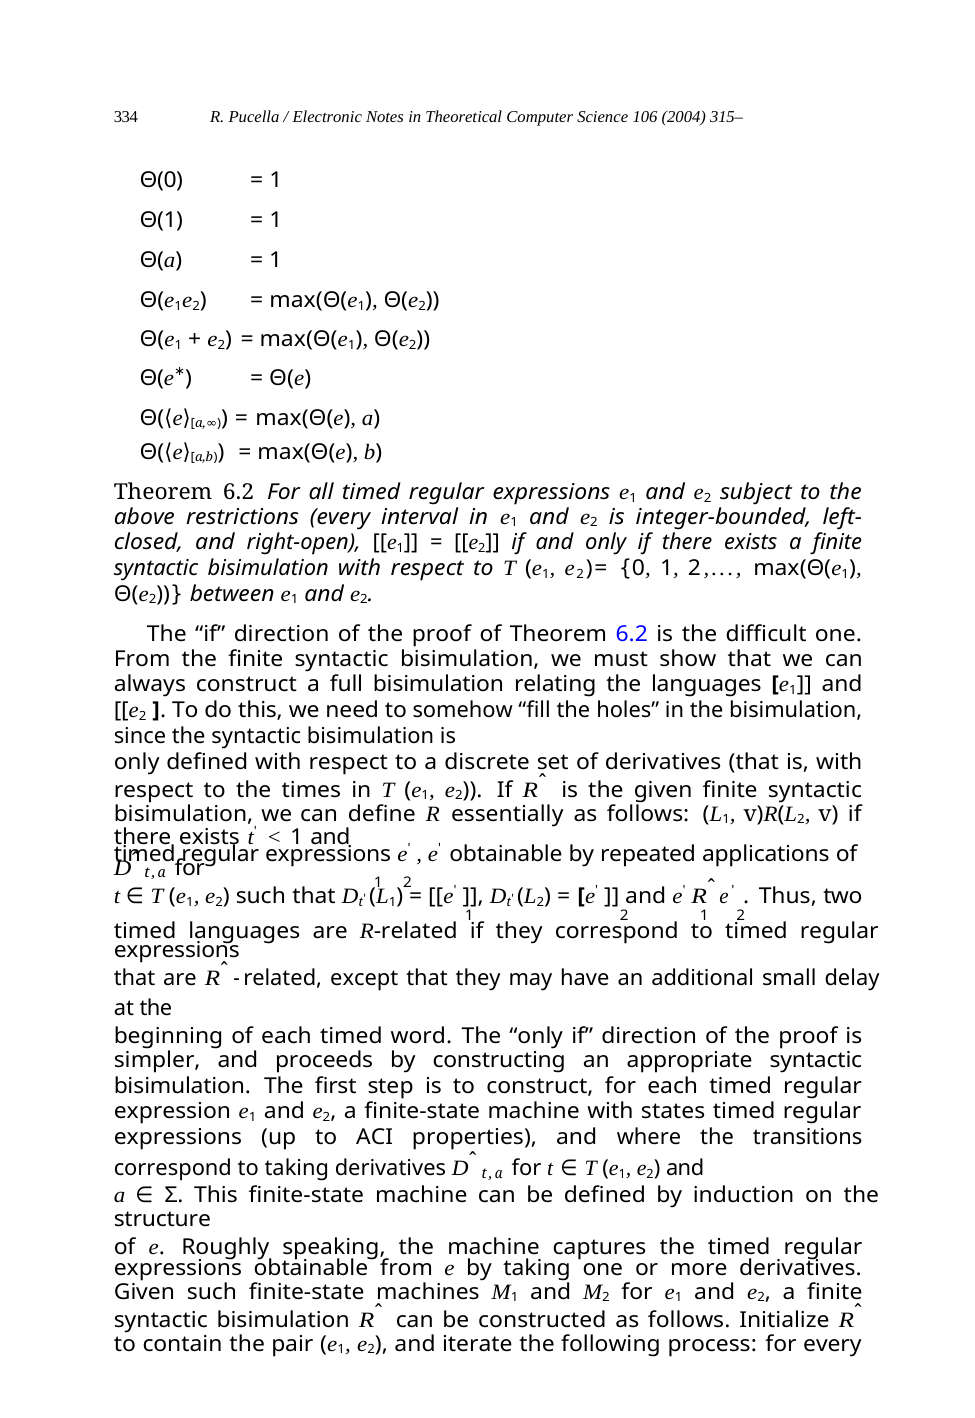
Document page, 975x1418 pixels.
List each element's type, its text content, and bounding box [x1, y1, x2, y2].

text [113, 1236, 862, 1358]
text Θ(e1e2) = max(Θ(e1), Θ(e2)) [139, 284, 879, 314]
text timed languages are R-related if they correspond to timed regular expressions [113, 923, 879, 961]
text only defined with respect to a discrete set of derivatives (that is, with respect to the times in T (e1, e2)). If Rˆ is the given finite syntactic bisimulation, we can define R essentially as follows: (L1, v)R(L2, v) if there exists t' < 1 and [113, 750, 862, 851]
text t ∈ T (e1, e2) such that Dt' (L1) = [[e' ]], Dt' (L2) = [e' ]] and e' Rˆe' . Thus, two [113, 890, 879, 907]
text a ∈ Σ. This finite-state machine can be defined by induction on the structure [113, 1182, 879, 1232]
text beginning of each timed word. The “only if” direction of the proof is simpler, and proceeds by constructing an appropriate syntactic bisimulation. The first step is to construct, for each timed regular expression e1 and e2, a finite-state machine with states timed regular expressions (up to ACI properties), and where the transitions correspond to taking derivatives Dˆt,a for t ∈ T (e1, e2) and [113, 1023, 862, 1182]
text Θ(0) = 1 [139, 163, 879, 193]
text Θ(1) = 1 [139, 204, 879, 233]
text 1 2 1 2 [464, 907, 879, 923]
text Θ(e1 + e2) = max(Θ(e1), Θ(e2)) Θ(e∗) = Θ(e) [139, 323, 452, 392]
text Theorem 6.2 For all timed regular expressions e1 and e2 subject to the above restrictions (every interval in e1 and e2 is integer-bounded, left-closed, and right-open), [[e1]] = [[e2]] if and only if there exists a ﬁnite syntactic bisimulation with respect to T (e1, e2)= {0, 1, 2,..., max(Θ(e1), Θ(e2))} between e1 and e2. [113, 479, 862, 607]
text The “if” direction of the proof of Theorem 6.2 is the difficult one. From the finite syntactic bisimulation, we must show that we can always construct a full bisimulation relating the languages [e1]] and [[e2 ]. To do this, we need to somehow “fill the holes” in the bisimulation, since the syntactic bisimulation is [113, 621, 862, 750]
text Θ(⟨e⟩[a,∞)) = max(Θ(e), a) [139, 401, 879, 431]
text Θ(a) = 1 [139, 244, 879, 274]
text Θ(⟨e⟩[a,b)) = max(Θ(e), b) [139, 436, 879, 465]
text timed regular expressions e' , e' obtainable by repeated applications of Dˆt,a for [113, 851, 879, 878]
text that are Rˆ-related, except that they may have an additional small delay at the [113, 961, 879, 1021]
